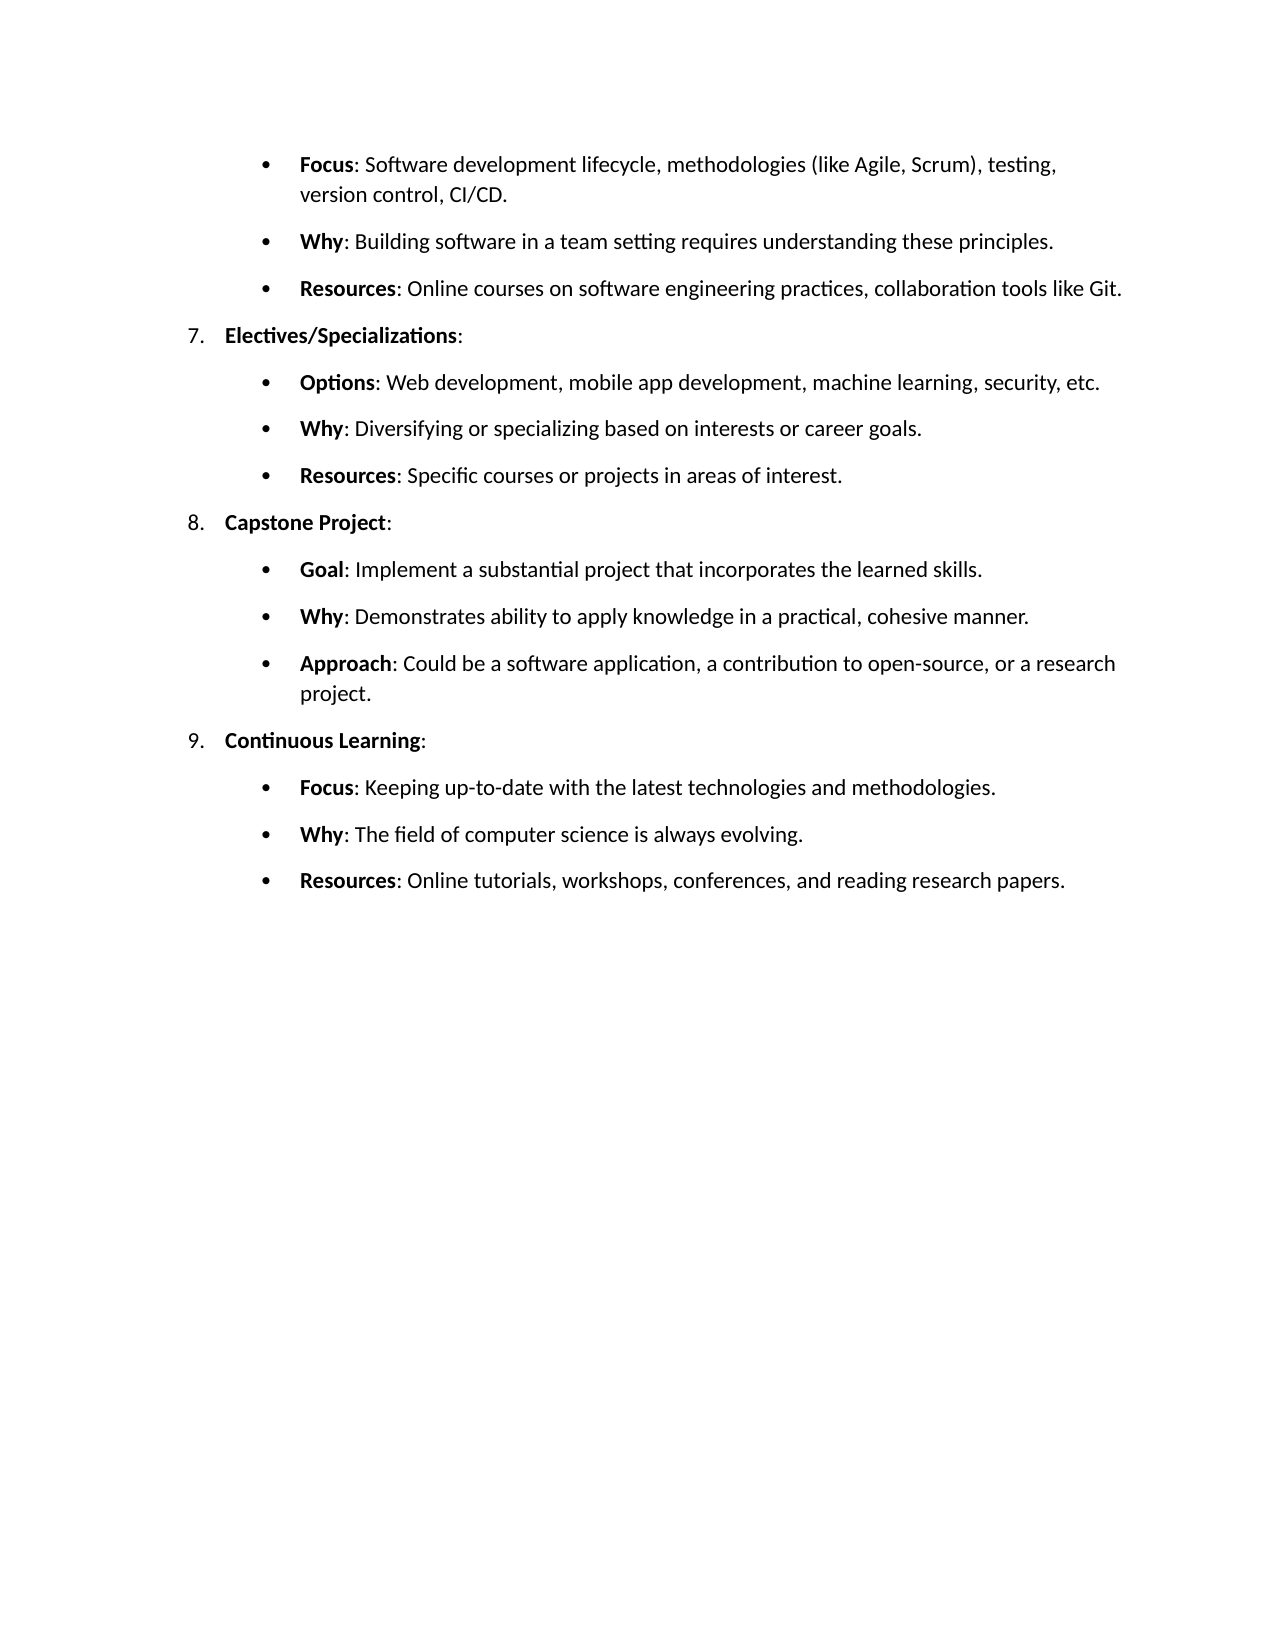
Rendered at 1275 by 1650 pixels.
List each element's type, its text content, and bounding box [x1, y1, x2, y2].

list Options: Web development, mobile app development, machine learning, security, etc. [262, 368, 1125, 396]
list Why: Building software in a team setting requires understanding these principles. [262, 227, 1125, 255]
list Resources: Online courses on software engineering practices, collaboration tools like Git. [262, 274, 1125, 302]
list Approach: Could be a software application, a contribution to open-source, or a research project. [262, 649, 1125, 707]
list Capstone Project: [187, 508, 1125, 536]
list Why: Diversifying or specializing based on interests or career goals. [262, 414, 1125, 443]
list Focus: Keeping up-to-date with the latest technologies and methodologies. [262, 773, 1125, 801]
list Resources: Online tutorials, workshops, conferences, and reading research papers. [262, 867, 1125, 895]
list Resources: Specific courses or projects in areas of interest. [262, 461, 1125, 489]
list Electives/Specializations: [187, 321, 1125, 349]
list Why: Demonstrates ability to apply knowledge in a practical, cohesive manner. [262, 602, 1125, 630]
list Continuous Learning: [187, 726, 1125, 754]
list Why: The field of computer science is always evolving. [262, 820, 1125, 848]
list Goal: Implement a substantial project that incorporates the learned skills. [262, 555, 1125, 583]
list Focus: Software development lifecycle, methodologies (like Agile, Scrum), testing, version control, CI/CD. [262, 150, 1125, 208]
